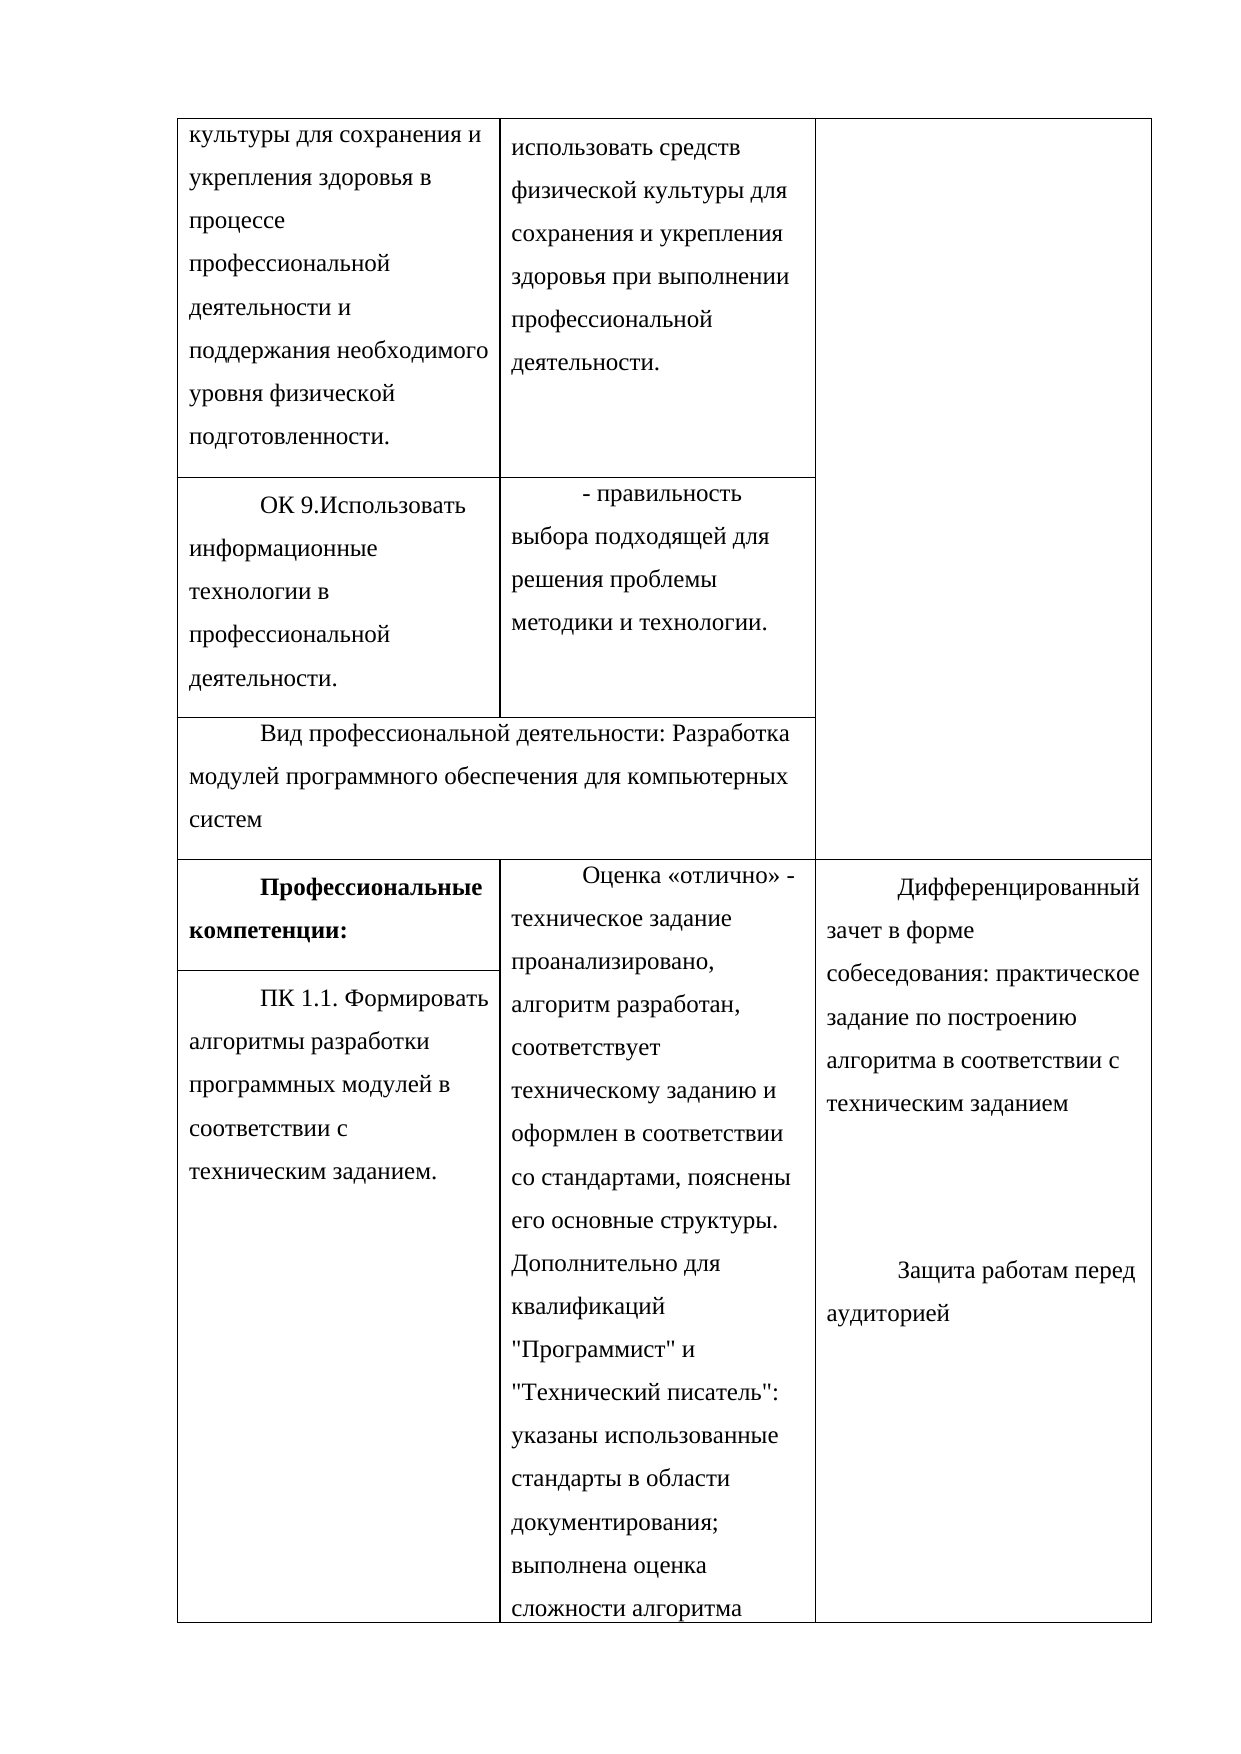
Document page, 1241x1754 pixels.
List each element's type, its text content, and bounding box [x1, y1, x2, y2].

table_cell - правильность выбора подходящей для решения проблемы методики и технологии. [501, 478, 815, 717]
table_cell Оценка «отлично» - техническое задание проанализировано, алгоритм разработан, соответствует техническому заданию и оформлен в соответствии со стандартами, пояснены его основные структуры. Дополнительно для квалификаций "Программист" и "Технический писатель": указаны использованные стандарты в области документирования; выполнена оценка сложности алгоритма Оценка «хорошо» -алгоритм разработан, оформлен в соответствии со стандартами и соответствует заданию, пояснены его основные структуры. Дополнительно для квалификаций "Программист" и "Технический писатель": выполнена оценка сложности алгоритма Оценка «удовлетворительно» - алгоритм разработан и соответствует заданию. [501, 860, 815, 1622]
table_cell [501, 119, 815, 477]
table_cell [178, 971, 499, 1622]
table_cell Вид профессиональной деятельности: Разработка модулей программного обеспечения для компьютерных систем [178, 718, 815, 859]
table_cell Дифференцированный зачет в форме собеседования: практическое задание по построению алгоритма в соответствии с техническим заданием Защита работам перед аудиторией [816, 860, 1151, 1622]
table_cell Профессиональные компетенции: [178, 860, 499, 970]
table_cell ОК 9.Использовать информационные технологии в профессиональной деятельности. [178, 478, 499, 717]
